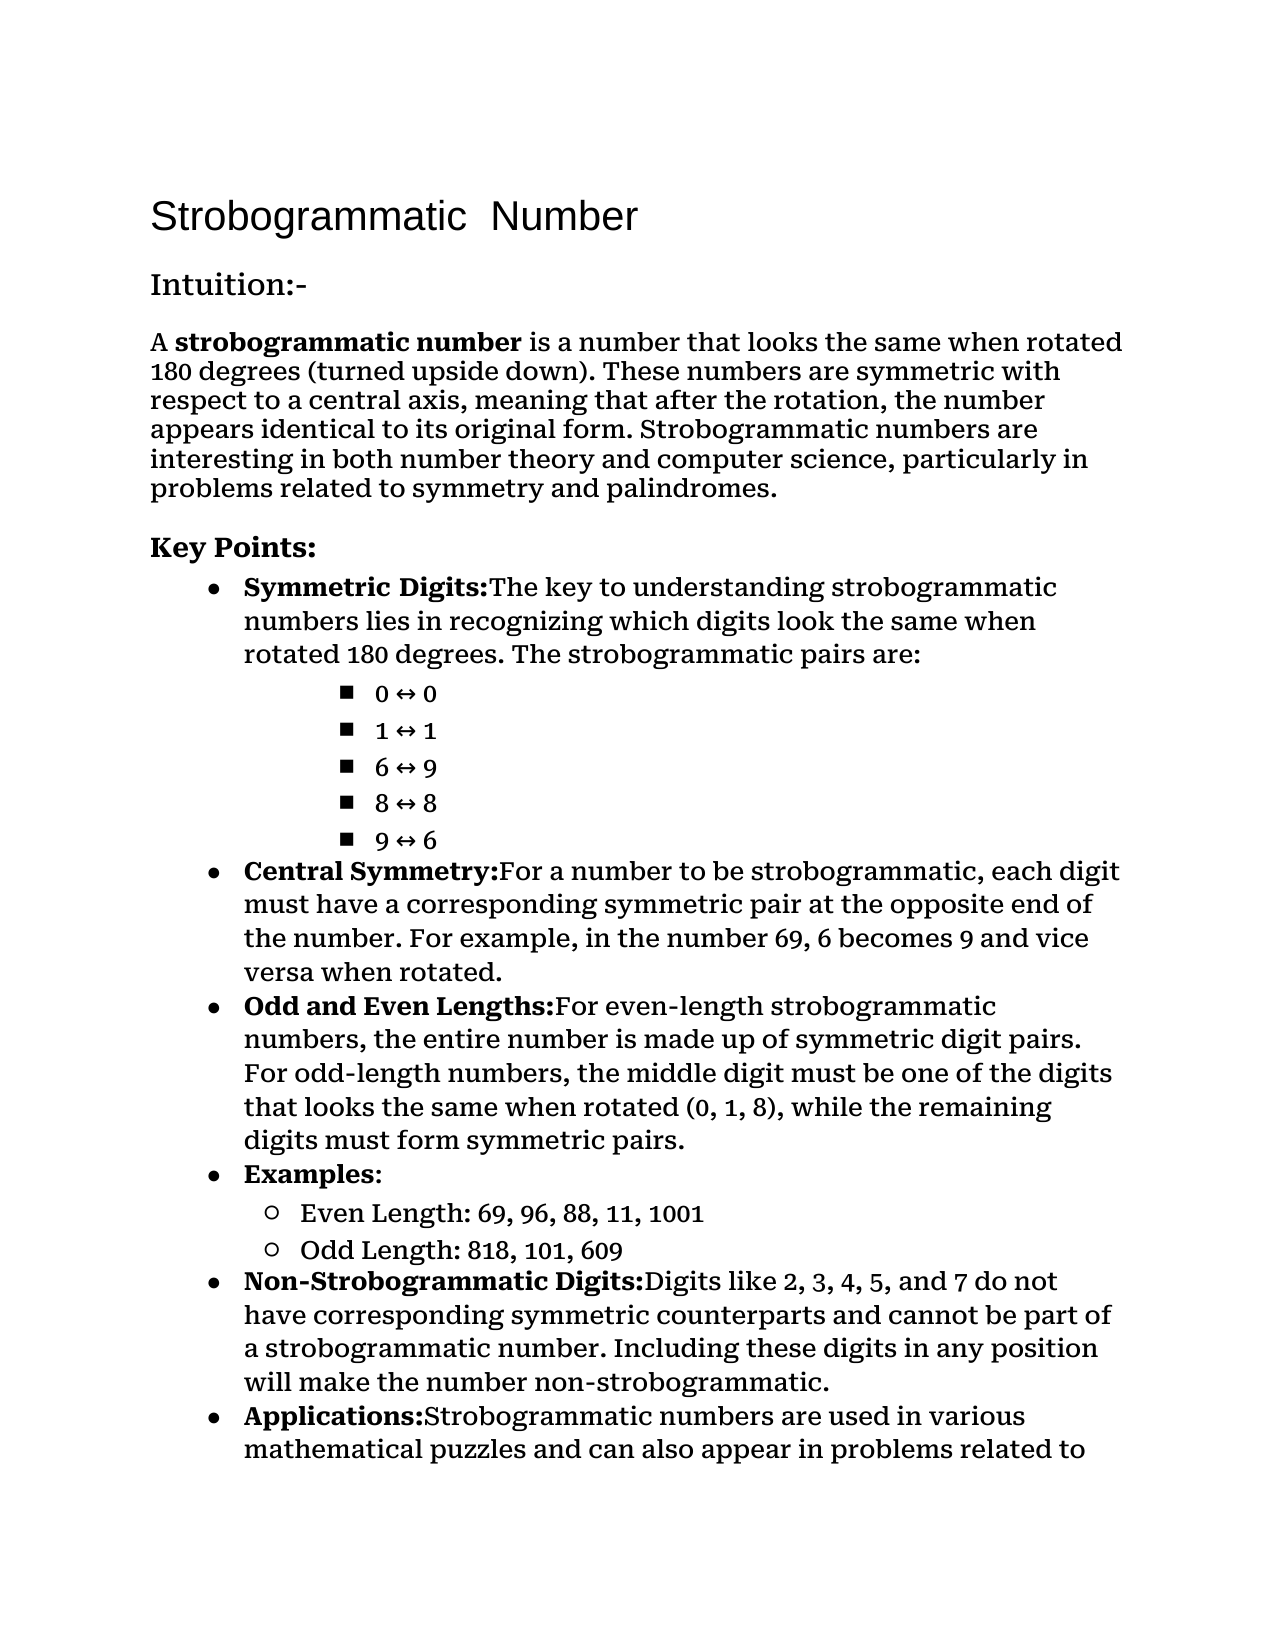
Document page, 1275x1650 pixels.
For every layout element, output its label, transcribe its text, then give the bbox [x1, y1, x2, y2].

subtitle Strobogrammatic Number [150, 192, 1125, 239]
list 6 ↔ 9 [337, 747, 1125, 784]
text A strobogrammatic number is a number that looks the same when rotated 180 degrees (turned upside down). These numbers are symmetric with respect to a central axis, meaning that after the rotation, the number appears identical to its original form. Strobogrammatic numbers are interesting in both number theory and computer science, particularly in problems related to symmetry and palindromes. [150, 328, 1125, 503]
list Odd and Even Lengths:For even-length strobogrammatic numbers, the entire number is made up of symmetric digit pairs. For odd-length numbers, the middle digit must be one of the digits that looks the same when rotated (0, 1, 8), while the remaining digits must form symmetric pairs. [206, 992, 1125, 1156]
list 9 ↔ 6 [337, 820, 1125, 857]
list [206, 1402, 1125, 1465]
subtitle Intuition:- [150, 269, 1125, 303]
list Non-Strobogrammatic Digits:Digits like 2, 3, 4, 5, and 7 do not have corresponding symmetric counterparts and cannot be part of a strobogrammatic number. Including these digits in any position will make the number non-strobogrammatic. [206, 1267, 1125, 1397]
subtitle Key Points: [150, 533, 1125, 564]
list 8 ↔ 8 [337, 784, 1125, 820]
list Odd Length: 818, 101, 609 [262, 1230, 1125, 1267]
list Even Length: 69, 96, 88, 11, 1001 [262, 1194, 1125, 1230]
list 0 ↔ 0 [337, 674, 1125, 711]
list Symmetric Digits:The key to understanding strobogrammatic numbers lies in recognizing which digits look the same when rotated 180 degrees. The strobogrammatic pairs are: [206, 573, 1125, 669]
list 1 ↔ 1 [337, 711, 1125, 747]
list Central Symmetry:For a number to be strobogrammatic, each digit must have a corresponding symmetric pair at the opposite end of the number. For example, in the number 69, 6 becomes 9 and vice versa when rotated. [206, 857, 1125, 987]
list Examples: [206, 1160, 1125, 1189]
